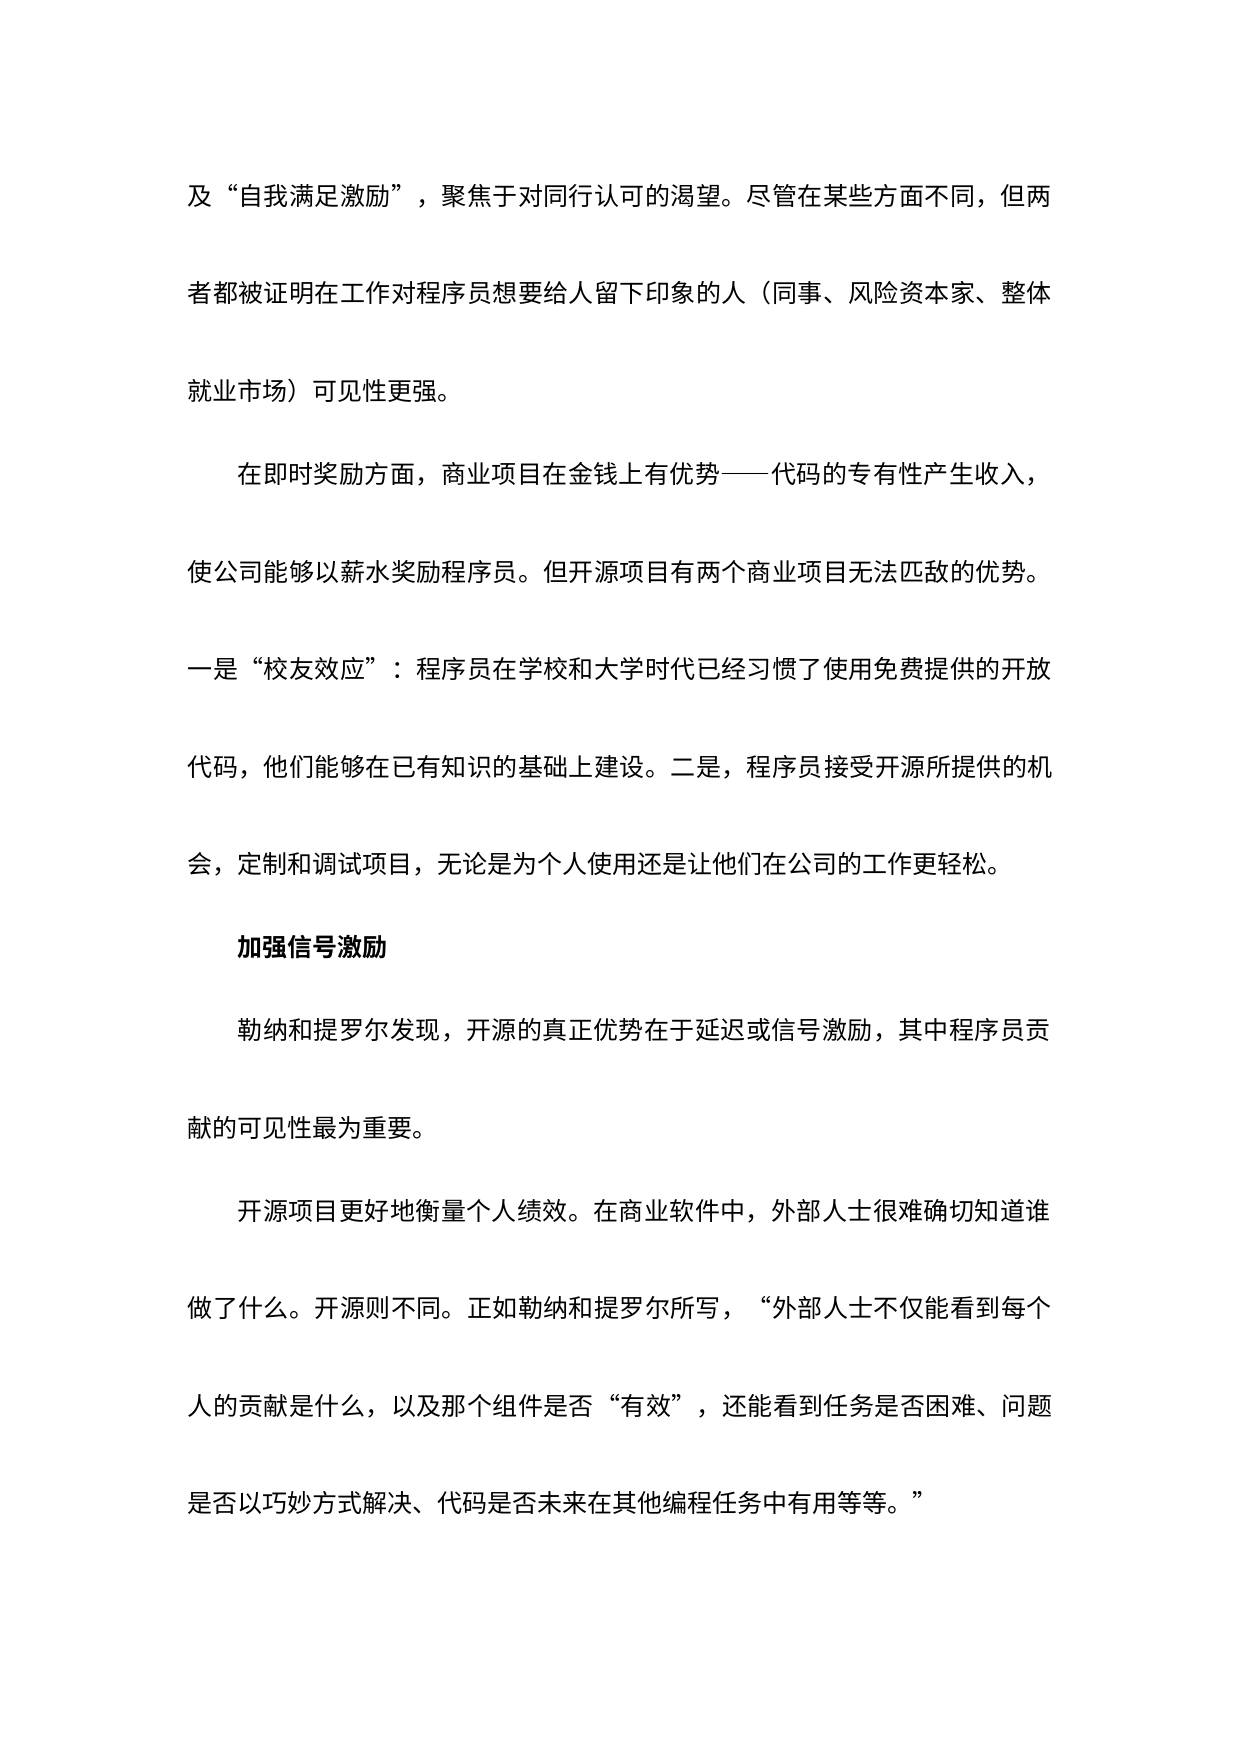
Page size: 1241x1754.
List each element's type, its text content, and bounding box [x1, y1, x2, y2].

text 加强信号激励 [187, 913, 1053, 978]
text 勒纳和提罗尔发现，开源的真正优势在于延迟或信号激励，其中程序员贡献的可见性最为重要。 [187, 996, 1053, 1159]
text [187, 162, 1053, 422]
text 在即时奖励方面，商业项目在金钱上有优势——代码的专有性产生收入，使公司能够以薪水奖励程序员。但开源项目有两个商业项目无法匹敌的优势。一是“校友效应”：程序员在学校和大学时代已经习惯了使用免费提供的开放代码，他们能够在已有知识的基础上建设。二是，程序员接受开源所提供的机会，定制和调试项目，无论是为个人使用还是让他们在公司的工作更轻松。 [187, 440, 1053, 895]
text 开源项目更好地衡量个人绩效。在商业软件中，外部人士很难确切知道谁做了什么。开源则不同。正如勒纳和提罗尔所写，“外部人士不仅能看到每个人的贡献是什么，以及那个组件是否“有效”，还能看到任务是否困难、问题是否以巧妙方式解决、代码是否未来在其他编程任务中有用等等。” [187, 1177, 1053, 1534]
